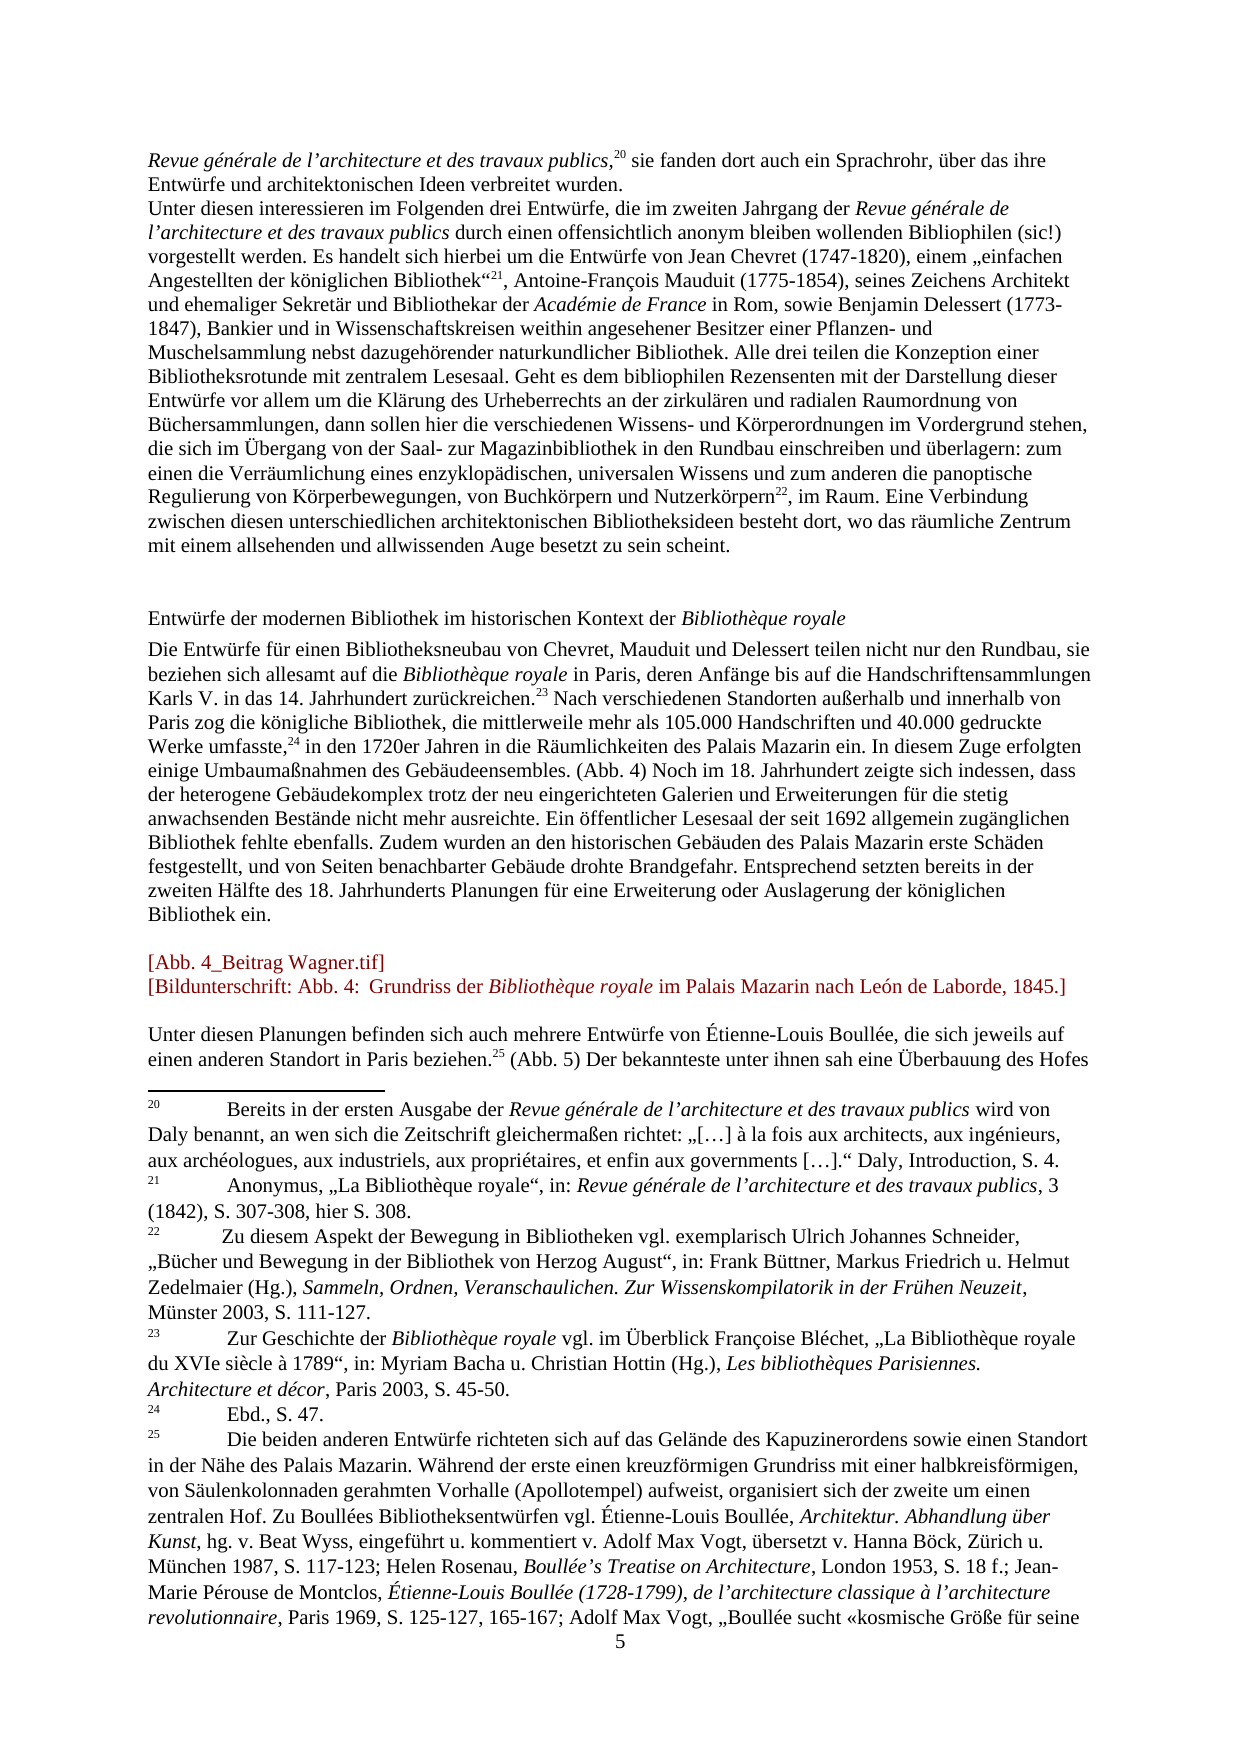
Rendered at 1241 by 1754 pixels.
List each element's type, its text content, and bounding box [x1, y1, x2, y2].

text Die Entwürfe für einen Bibliotheksneubau von Chevret, Mauduit und Delessert teilen nicht nur den Rundbau, sie beziehen sich allesamt auf die Bibliothèque royale in Paris, deren Anfänge bis auf die Handschriftensammlungen Karls V. in das 14. Jahrhundert zurückreichen. Nach verschiedenen Standorten außerhalb und innerhalb von Paris zog die königliche Bibliothek, die mittlerweile mehr als 105.000 Handschriften und 40.000 gedruckte Werke umfasste, in den 1720er Jahren in die Räumlichkeiten des Palais Mazarin ein. In diesem Zuge erfolgten einige Umbaumaßnahmen des Gebäudeensembles. (Abb. 4) Noch im 18. Jahrhundert zeigte sich indessen, dass der heterogene Gebäudekomplex trotz der neu eingerichteten Galerien und Erweiterungen für die stetig anwachsenden Bestände nicht mehr ausreichte. Ein öffentlicher Lesesaal der seit 1692 allgemein zugänglichen Bibliothek fehlte ebenfalls. Zudem wurden an den historischen Gebäuden des Palais Mazarin erste Schäden festgestellt, und von Seiten benachbarter Gebäude drohte Brandgefahr. Entsprechend setzten bereits in der zweiten Hälfte des 18. Jahrhunderts Planungen für eine Erweiterung oder Auslagerung der königlichen Bibliothek ein. [148, 637, 1093, 926]
text [Bildunterschrift: Abb. 4: Grundriss der Bibliothèque royale im Palais Mazarin nach León de Laborde, 1845.] [148, 974, 1093, 998]
subtitle Entwürfe der modernen Bibliothek im historischen Kontext der Bibliothèque royale [148, 606, 1093, 630]
text Unter diesen interessieren im Folgenden drei Entwürfe, die im zweiten Jahrgang der Revue générale de l’architecture et des travaux publics durch einen offensichtlich anonym bleiben wollenden Bibliophilen (sic!) vorgestellt werden. Es handelt sich hierbei um die Entwürfe von Jean Chevret (1747-1820), einem „einfachen Angestellten der königlichen Bibliothek“, Antoine-François Mauduit (1775-1854), seines Zeichens Architekt und ehemaliger Sekretär und Bibliothekar der Académie de France in Rom, sowie Benjamin Delessert (1773- 1847), Bankier und in Wissenschaftskreisen weithin angesehener Besitzer einer Pflanzen- und Muschelsammlung nebst dazugehörender naturkundlicher Bibliothek. Alle drei teilen die Konzeption einer Bibliotheksrotunde mit zentralem Lesesaal. Geht es dem bibliophilen Rezensenten mit der Darstellung dieser Entwürfe vor allem um die Klärung des Urheberrechts an der zirkulären und radialen Raumordnung von Büchersammlungen, dann sollen hier die verschiedenen Wissens- und Körperordnungen im Vordergrund stehen, die sich im Übergang von der Saal- zur Magazinbibliothek in den Rundbau einschreiben und überlagern: zum einen die Verräumlichung eines enzyklopädischen, universalen Wissens und zum anderen die panoptische Regulierung von Körperbewegungen, von Buchkörpern und Nutzerkörpern, im Raum. Eine Verbindung zwischen diesen unterschiedlichen architektonischen Bibliotheksideen besteht dort, wo das räumliche Zentrum mit einem allsehenden und allwissenden Auge besetzt zu sein scheint. [148, 196, 1093, 557]
text [Abb. 4_Beitrag Wagner.tif] [148, 950, 1093, 974]
